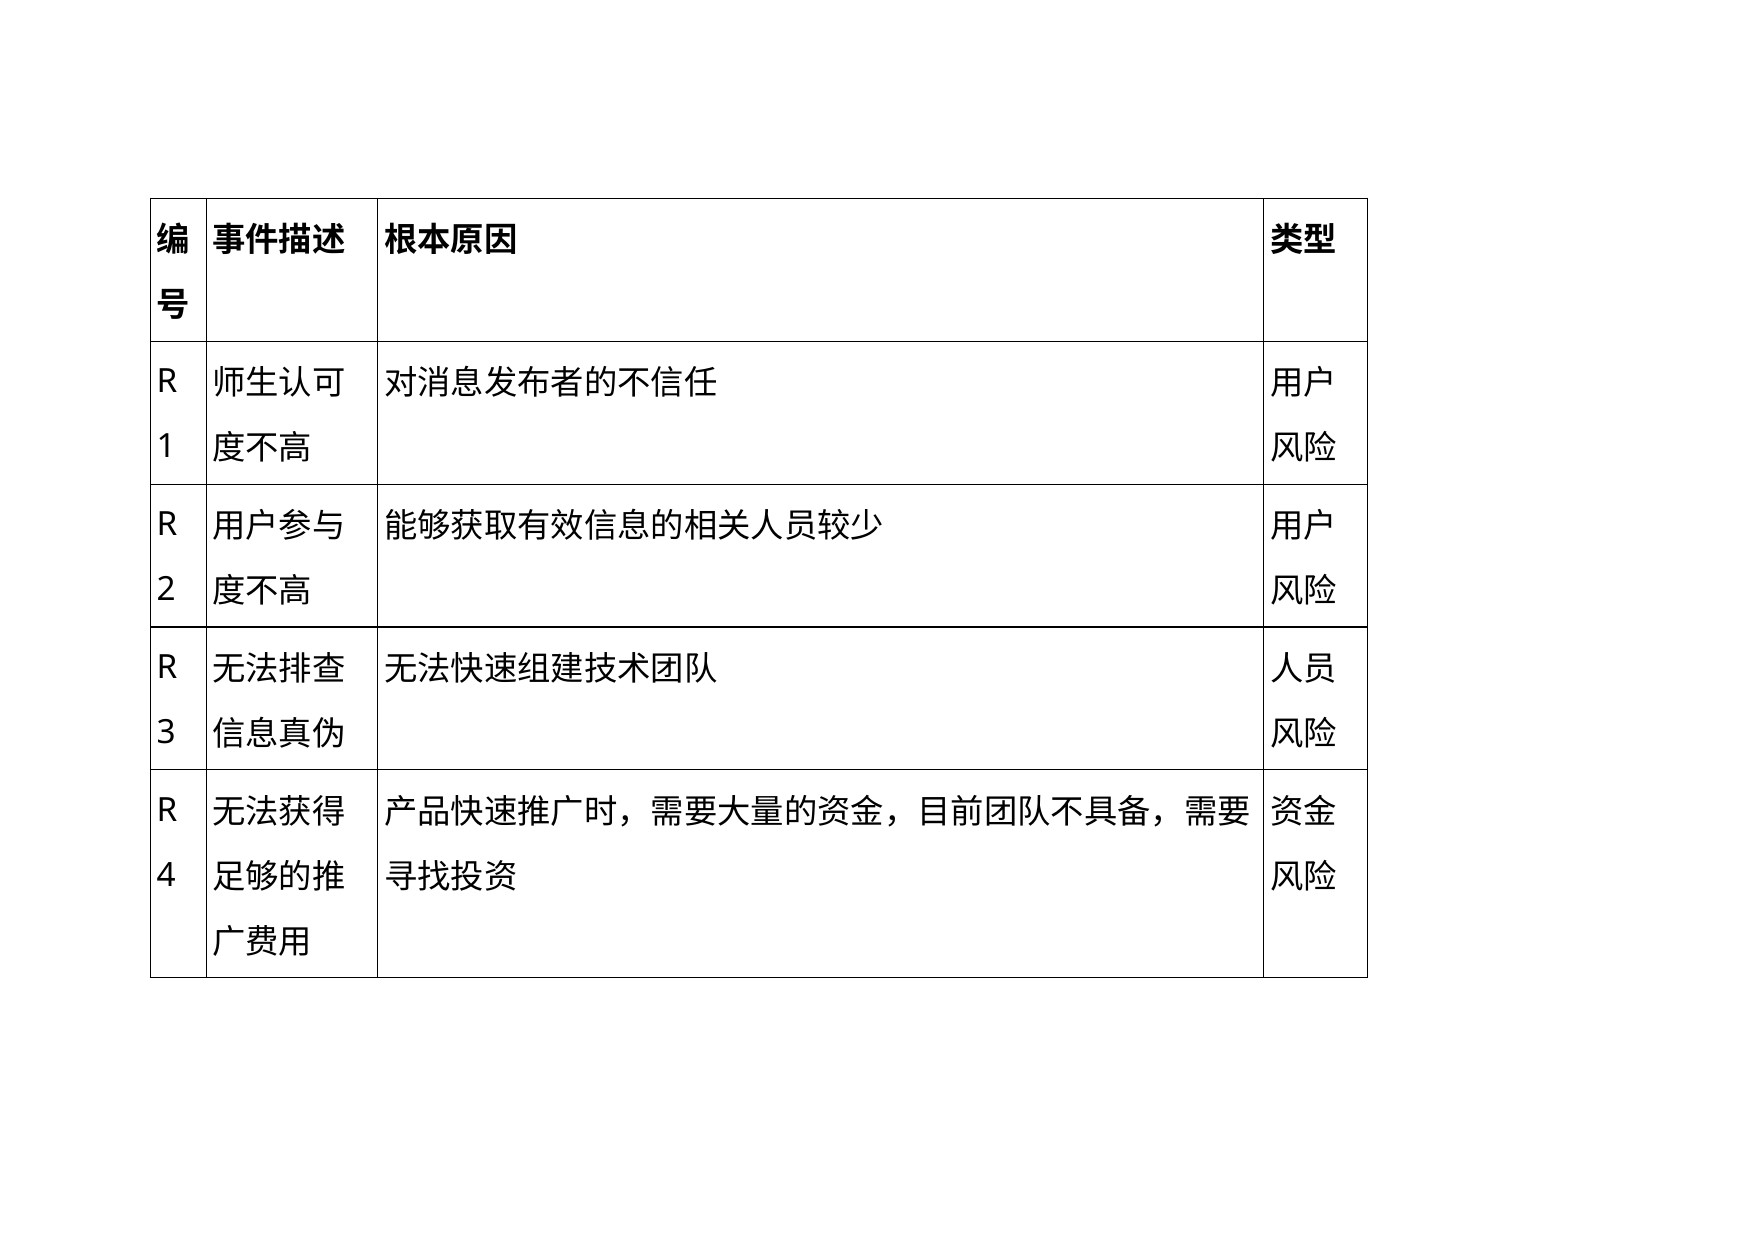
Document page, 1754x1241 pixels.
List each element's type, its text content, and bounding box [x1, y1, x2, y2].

table_cell R3 [151, 628, 206, 769]
table_header 根本原因 [378, 199, 1263, 341]
table_cell R4 [151, 770, 206, 977]
table_header 类型 [1264, 199, 1367, 341]
table_cell 用户参与度不高 [207, 485, 377, 626]
table_cell 用户风险 [1264, 342, 1367, 483]
table_cell 人员风险 [1264, 628, 1367, 769]
table_cell R1 [151, 342, 206, 483]
table_cell 产品快速推广时，需要大量的资金，目前团队不具备，需要寻找投资 [378, 770, 1263, 977]
table_cell 能够获取有效信息的相关人员较少 [378, 485, 1263, 626]
table_cell 师生认可度不高 [207, 342, 377, 483]
table_cell 对消息发布者的不信任 [378, 342, 1263, 483]
table_header 事件描述 [207, 199, 377, 341]
table_cell 无法快速组建技术团队 [378, 628, 1263, 769]
table_header 编号 [151, 199, 206, 341]
table_cell 用户风险 [1264, 485, 1367, 626]
table_cell R2 [151, 485, 206, 626]
table_cell 资金风险 [1264, 770, 1367, 977]
table_cell 无法获得足够的推广费用 [207, 770, 377, 977]
table_cell 无法排查信息真伪 [207, 628, 377, 769]
